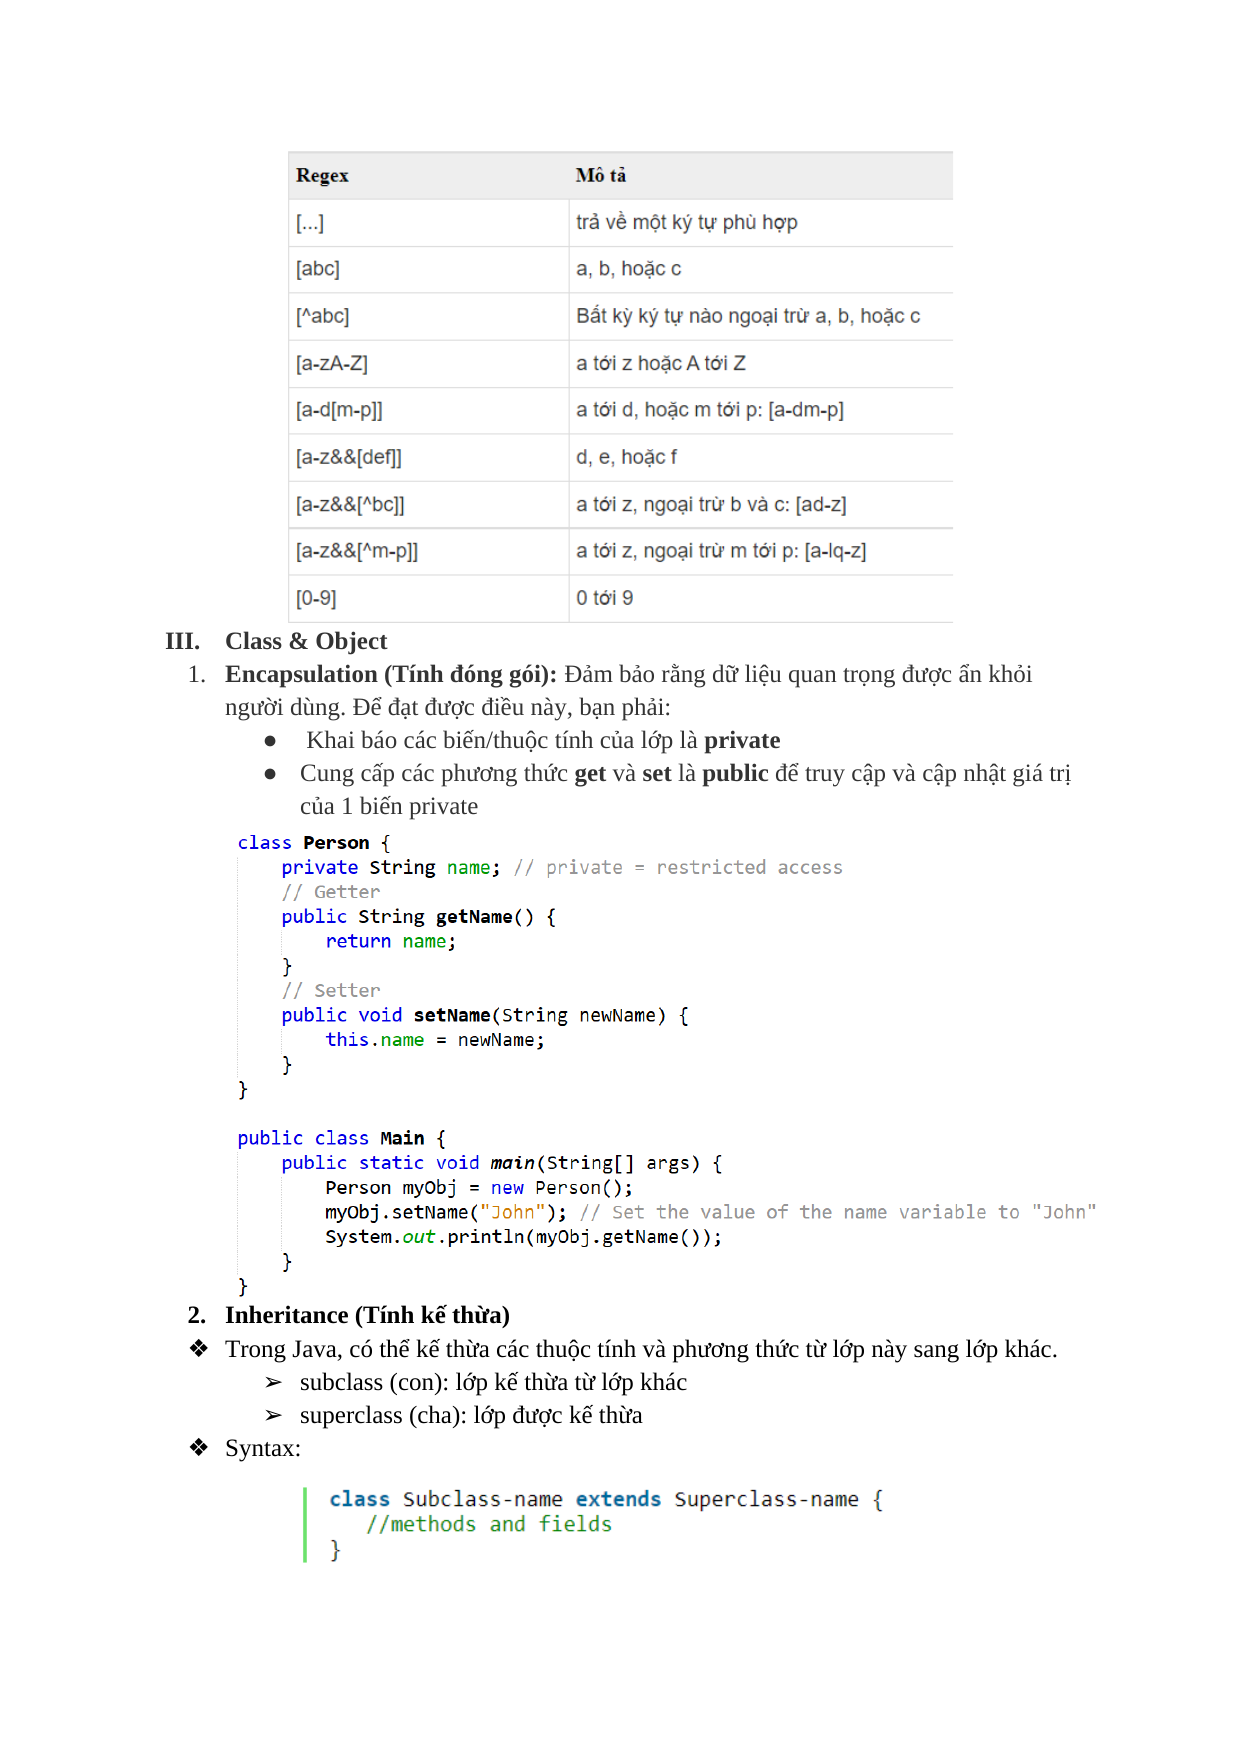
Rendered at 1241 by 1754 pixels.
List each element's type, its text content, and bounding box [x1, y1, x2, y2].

list Cung cấp các phương thức get và set là public để truy cập và cập nhật giá trị của 1 biến private [262, 758, 1090, 820]
list Inheritance (Tính kế thừa) [187, 1301, 1090, 1329]
picture [225, 824, 1107, 1297]
list Khai báo các biến/thuộc tính của lớp là private [262, 725, 1090, 754]
list Encapsulation (Tính đóng gói): Đảm bảo rằng dữ liệu quan trọng được ẩn khỏi người dùng. Để đạt được điều này, bạn phải: [187, 659, 1090, 721]
list subclass (con): lớp kế thừa từ lớp khác [262, 1367, 1090, 1395]
picture [297, 1465, 944, 1584]
text III. Class & Object [150, 626, 1090, 655]
list Trong Java, có thể kế thừa các thuộc tính và phương thức từ lớp này sang lớp khác. [187, 1334, 1090, 1362]
picture [287, 150, 954, 623]
list superclass (cha): lớp được kế thừa [262, 1400, 1090, 1428]
list Syntax: [187, 1433, 1090, 1461]
